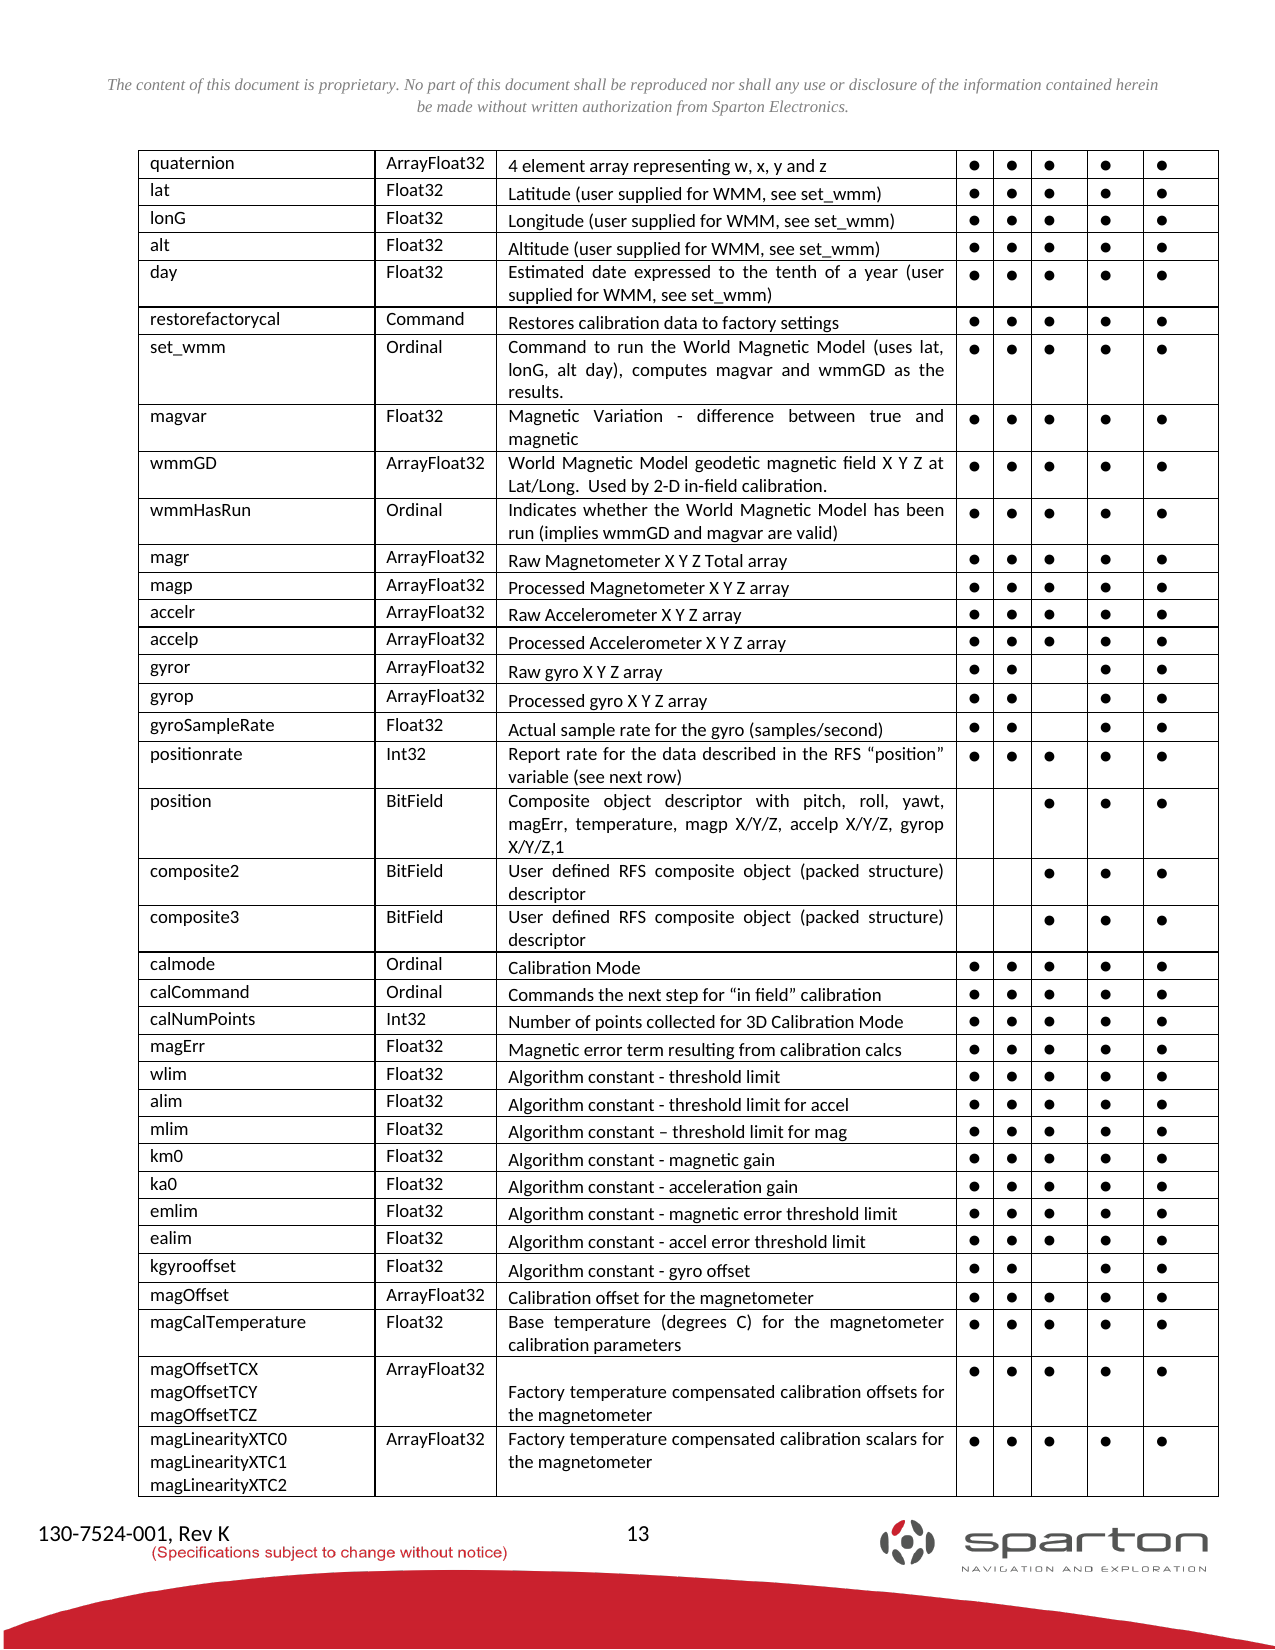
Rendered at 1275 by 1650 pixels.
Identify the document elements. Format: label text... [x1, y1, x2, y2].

table_cell [957, 859, 993, 904]
table_cell ● [1088, 1357, 1143, 1426]
table_cell ● [1032, 1199, 1087, 1225]
table_cell quaternion [139, 151, 374, 177]
table_cell ● [957, 1007, 993, 1034]
table_cell Actual sample rate for the gyro (samples/second) [497, 713, 956, 741]
table_cell ● [1144, 1035, 1218, 1061]
table_cell ● [994, 206, 1031, 232]
table_cell ● [957, 1172, 993, 1198]
table_cell ● [1144, 742, 1218, 788]
table_cell Float32 [376, 1090, 496, 1116]
table_cell ● [957, 308, 993, 334]
table_cell positionrate [139, 742, 374, 788]
table_cell ● [1144, 233, 1218, 259]
table_cell ● [1088, 980, 1143, 1006]
table_cell Factory temperature compensated calibration scalars for the magnetometer [497, 1427, 956, 1496]
table_cell ● [1144, 1117, 1218, 1143]
table_cell ● [1144, 1007, 1218, 1034]
table_cell magOffset [139, 1283, 374, 1309]
table_cell ● [957, 1254, 993, 1282]
table_cell Algorithm constant - threshold limit for accel [497, 1090, 956, 1116]
table_cell ● [1144, 308, 1218, 334]
table_cell ● [957, 742, 993, 788]
table_cell ● [1144, 405, 1218, 451]
table_cell ● [1144, 499, 1218, 544]
table_cell emlim [139, 1199, 374, 1225]
table_cell ● [1144, 684, 1218, 712]
table_cell ● [1144, 1144, 1218, 1171]
table_cell ArrayFloat32 [376, 545, 496, 572]
table_cell ● [957, 335, 993, 404]
table_cell ArrayFloat32 [376, 600, 496, 626]
table_cell ● [1088, 452, 1143, 497]
table_cell ● [1032, 573, 1087, 599]
table_cell ● [994, 1254, 1031, 1282]
table_cell ● [1144, 452, 1218, 497]
table_cell ● [1088, 1283, 1143, 1309]
table_cell ● [1088, 1117, 1143, 1143]
table_cell kgyrooffset [139, 1254, 374, 1282]
table_cell alt [139, 233, 374, 259]
table_cell BitField [376, 789, 496, 858]
table_cell ● [1088, 1254, 1143, 1282]
table_cell Int32 [376, 1007, 496, 1034]
table_cell ● [994, 261, 1031, 306]
table_cell wmmGD [139, 452, 374, 497]
table_cell ● [957, 206, 993, 232]
table_cell magvar [139, 405, 374, 451]
table_cell ● [994, 573, 1031, 599]
table_cell [1032, 655, 1087, 683]
table_cell ● [957, 1035, 993, 1061]
table_cell ● [957, 1357, 993, 1426]
table_cell ● [1144, 789, 1218, 858]
table_cell ● [957, 545, 993, 572]
table_cell ● [1144, 1172, 1218, 1198]
table_cell ● [957, 452, 993, 497]
table_cell ● [994, 1427, 1031, 1496]
table_cell ● [1088, 545, 1143, 572]
table_cell Ordinal [376, 335, 496, 404]
table_cell ● [994, 1283, 1031, 1309]
table_cell ● [1088, 953, 1143, 979]
table_cell ● [994, 628, 1031, 654]
table_cell ● [1032, 1172, 1087, 1198]
table_cell Float32 [376, 1254, 496, 1282]
table_cell ● [1032, 1144, 1087, 1171]
table_cell ● [1088, 308, 1143, 334]
table_cell gyroSampleRate [139, 713, 374, 741]
table_cell ArrayFloat32 [376, 655, 496, 683]
table_cell Longitude (user supplied for WMM, see set_wmm) [497, 206, 956, 232]
table_cell ● [1144, 335, 1218, 404]
table_cell BitField [376, 859, 496, 904]
table_cell ● [957, 684, 993, 712]
table_cell [994, 859, 1031, 904]
table_cell Raw Magnetometer X Y Z Total array [497, 545, 956, 572]
table_cell ● [1144, 1199, 1218, 1225]
table_cell Command to run the World Magnetic Model (uses lat, lonG, alt day), computes magvar and wmmGD as the results. [497, 335, 956, 404]
table_cell Float32 [376, 713, 496, 741]
table_cell ● [957, 713, 993, 741]
table_cell ● [957, 499, 993, 544]
table_cell ● [1032, 1283, 1087, 1309]
table_cell Float32 [376, 261, 496, 306]
table_cell ArrayFloat32 [376, 684, 496, 712]
table_cell ● [1032, 789, 1087, 858]
table_cell ● [994, 1172, 1031, 1198]
table_cell ArrayFloat32 [376, 573, 496, 599]
table_cell ● [1144, 1357, 1218, 1426]
table_cell accelr [139, 600, 374, 626]
table_cell ● [1144, 179, 1218, 205]
table_cell ● [1032, 1062, 1087, 1088]
table_cell Float32 [376, 1035, 496, 1061]
table_cell ● [994, 742, 1031, 788]
table_cell Float32 [376, 405, 496, 451]
table_cell ● [1144, 545, 1218, 572]
table_cell ● [957, 1117, 993, 1143]
table_cell ● [957, 1226, 993, 1253]
table_cell ● [994, 600, 1031, 626]
table_cell ● [1088, 713, 1143, 741]
table_cell ● [1088, 1007, 1143, 1034]
table_cell Float32 [376, 1310, 496, 1356]
table_cell User defined RFS composite object (packed structure) descriptor [497, 906, 956, 951]
table_cell ● [1144, 655, 1218, 683]
table_cell [1032, 713, 1087, 741]
table_cell ● [994, 405, 1031, 451]
table_cell ArrayFloat32 [376, 1357, 496, 1426]
table_cell Magnetic Variation - difference between true and magnetic [497, 405, 956, 451]
table_cell ● [1144, 1310, 1218, 1356]
table_cell ArrayFloat32 [376, 452, 496, 497]
table_cell ● [994, 499, 1031, 544]
table_cell ● [994, 684, 1031, 712]
table_cell ● [1088, 335, 1143, 404]
table_cell ● [994, 1090, 1031, 1116]
table_cell Float32 [376, 1062, 496, 1088]
table_cell ● [957, 655, 993, 683]
table_cell ● [1088, 859, 1143, 904]
table_cell ● [1088, 906, 1143, 951]
table_cell ● [957, 179, 993, 205]
table_cell gyror [139, 655, 374, 683]
table_cell Float32 [376, 233, 496, 259]
table_cell ● [1088, 573, 1143, 599]
table_cell ● [1144, 261, 1218, 306]
table_cell Factory temperature compensated calibration offsets for the magnetometer [497, 1357, 956, 1426]
table_cell [1032, 1254, 1087, 1282]
table_cell ● [1088, 233, 1143, 259]
table_cell ● [1032, 953, 1087, 979]
table_cell ArrayFloat32 [376, 1427, 496, 1496]
table_cell ● [1144, 1226, 1218, 1253]
table_cell ● [1144, 953, 1218, 979]
table_cell magErr [139, 1035, 374, 1061]
table_cell ● [1088, 179, 1143, 205]
table_cell Algorithm constant – threshold limit for mag [497, 1117, 956, 1143]
table_cell ● [1144, 628, 1218, 654]
table_cell Ordinal [376, 980, 496, 1006]
table_cell Restores calibration data to factory settings [497, 308, 956, 334]
table_cell ● [1088, 628, 1143, 654]
table_cell ● [1032, 1090, 1087, 1116]
table_cell Processed Accelerometer X Y Z array [497, 628, 956, 654]
table_cell Calibration offset for the magnetometer [497, 1283, 956, 1309]
table_cell World Magnetic Model geodetic magnetic field X Y Z at Lat/Long. Used by 2-D in-field calibration. [497, 452, 956, 497]
table_cell Number of points collected for 3D Calibration Mode [497, 1007, 956, 1034]
table_cell Float32 [376, 1226, 496, 1253]
table_cell ● [1032, 452, 1087, 497]
table_cell ● [1144, 206, 1218, 232]
table_cell gyrop [139, 684, 374, 712]
table_cell ● [1032, 980, 1087, 1006]
table_cell day [139, 261, 374, 306]
table_cell ● [1032, 600, 1087, 626]
table_cell Float32 [376, 179, 496, 205]
table_cell ArrayFloat32 [376, 151, 496, 177]
table_cell Latitude (user supplied for WMM, see set_wmm) [497, 179, 956, 205]
table_cell ● [994, 1357, 1031, 1426]
table_cell ● [957, 151, 993, 177]
table_cell ● [957, 261, 993, 306]
table_cell ● [994, 1035, 1031, 1061]
table_cell [957, 789, 993, 858]
table_cell ● [994, 1117, 1031, 1143]
table_cell 4 element array representing w, x, y and z [497, 151, 956, 177]
table_cell ArrayFloat32 [376, 628, 496, 654]
table_cell lat [139, 179, 374, 205]
table_cell ● [1032, 1226, 1087, 1253]
table_cell ● [994, 1144, 1031, 1171]
table_cell ● [1032, 335, 1087, 404]
table_cell ● [1088, 1035, 1143, 1061]
table_cell ● [1088, 151, 1143, 177]
table_cell ● [1088, 206, 1143, 232]
table_cell magOffsetTCX magOffsetTCY magOffsetTCZ [139, 1357, 374, 1426]
table_cell Float32 [376, 1117, 496, 1143]
table_cell ● [994, 452, 1031, 497]
table_cell ● [1144, 906, 1218, 951]
table_cell magp [139, 573, 374, 599]
table_cell Float32 [376, 1144, 496, 1171]
table_cell ● [1088, 684, 1143, 712]
table_cell Algorithm constant - magnetic error threshold limit [497, 1199, 956, 1225]
table_cell ● [1032, 179, 1087, 205]
table_cell ● [957, 1144, 993, 1171]
table_cell Processed gyro X Y Z array [497, 684, 956, 712]
table_cell ● [994, 1310, 1031, 1356]
table_cell ● [1032, 1035, 1087, 1061]
table_cell ● [957, 1310, 993, 1356]
table_cell Ordinal [376, 499, 496, 544]
table_cell Processed Magnetometer X Y Z array [497, 573, 956, 599]
table_cell ● [994, 151, 1031, 177]
table_cell ● [1032, 151, 1087, 177]
table_cell lonG [139, 206, 374, 232]
table_cell ● [1144, 600, 1218, 626]
table_cell ● [1088, 600, 1143, 626]
table_cell alim [139, 1090, 374, 1116]
table_cell ● [957, 980, 993, 1006]
table_cell Raw Accelerometer X Y Z array [497, 600, 956, 626]
table_cell ● [1144, 859, 1218, 904]
table_cell ● [957, 405, 993, 451]
table_cell ● [957, 953, 993, 979]
table_cell User defined RFS composite object (packed structure) descriptor [497, 859, 956, 904]
table_cell Magnetic error term resulting from calibration calcs [497, 1035, 956, 1061]
table_cell Indicates whether the World Magnetic Model has been run (implies wmmGD and magvar are valid) [497, 499, 956, 544]
table_cell magr [139, 545, 374, 572]
table_cell ● [1088, 499, 1143, 544]
table_cell ● [1088, 405, 1143, 451]
table_cell ● [957, 1427, 993, 1496]
table_cell ● [994, 335, 1031, 404]
table_cell ● [957, 600, 993, 626]
table_cell ● [1032, 1007, 1087, 1034]
table_cell wlim [139, 1062, 374, 1088]
table_cell ● [994, 713, 1031, 741]
table_cell calmode [139, 953, 374, 979]
table_cell ● [1032, 545, 1087, 572]
table_cell ● [994, 545, 1031, 572]
table_cell ● [994, 1199, 1031, 1225]
table_cell ● [1032, 405, 1087, 451]
table_cell ● [994, 655, 1031, 683]
table_cell Estimated date expressed to the tenth of a year (user supplied for WMM, see set_wmm) [497, 261, 956, 306]
table_cell Algorithm constant - magnetic gain [497, 1144, 956, 1171]
table_cell Algorithm constant - threshold limit [497, 1062, 956, 1088]
table_cell ● [957, 573, 993, 599]
table_cell [994, 906, 1031, 951]
table_cell ● [1032, 233, 1087, 259]
table_cell ● [957, 1090, 993, 1116]
table_cell ● [994, 1226, 1031, 1253]
table_cell Algorithm constant - accel error threshold limit [497, 1226, 956, 1253]
table_cell ● [1144, 713, 1218, 741]
table_cell ● [994, 233, 1031, 259]
table_cell ● [1032, 1117, 1087, 1143]
table_cell Altitude (user supplied for WMM, see set_wmm) [497, 233, 956, 259]
table_cell ● [1088, 1090, 1143, 1116]
table_cell ● [1088, 1427, 1143, 1496]
table_cell ● [1088, 261, 1143, 306]
table_cell accelp [139, 628, 374, 654]
table_cell ● [1032, 628, 1087, 654]
table_cell ● [1088, 1062, 1143, 1088]
table_cell Report rate for the data described in the RFS “position” variable (see next row) [497, 742, 956, 788]
table_cell Composite object descriptor with pitch, roll, yawt, magErr, temperature, magp X/Y/Z, accelp X/Y/Z, gyrop X/Y/Z,1 [497, 789, 956, 858]
table_cell ● [1144, 1254, 1218, 1282]
table_cell position [139, 789, 374, 858]
table_cell Float32 [376, 1172, 496, 1198]
table_cell ● [957, 1062, 993, 1088]
table_cell ● [994, 953, 1031, 979]
table_cell ● [1088, 789, 1143, 858]
table_cell Ordinal [376, 953, 496, 979]
table_cell ● [994, 308, 1031, 334]
table_cell Command [376, 308, 496, 334]
table_cell composite2 [139, 859, 374, 904]
table_cell ● [1032, 1427, 1087, 1496]
table_cell calCommand [139, 980, 374, 1006]
table_cell ● [1144, 1090, 1218, 1116]
table_cell BitField [376, 906, 496, 951]
table_cell restorefactorycal [139, 308, 374, 334]
table_cell ● [1088, 1172, 1143, 1198]
table_cell ka0 [139, 1172, 374, 1198]
table_cell ealim [139, 1226, 374, 1253]
table_cell Calibration Mode [497, 953, 956, 979]
table_cell ● [1144, 980, 1218, 1006]
table_cell ● [1144, 1283, 1218, 1309]
table_cell wmmHasRun [139, 499, 374, 544]
table_cell ● [1088, 1199, 1143, 1225]
table_cell ● [1032, 261, 1087, 306]
table_cell set_wmm [139, 335, 374, 404]
table_cell ● [1032, 499, 1087, 544]
table_cell composite3 [139, 906, 374, 951]
table_cell ● [1088, 1144, 1143, 1171]
table_cell Float32 [376, 1199, 496, 1225]
table_cell ● [1144, 573, 1218, 599]
table_cell [957, 906, 993, 951]
table_cell ArrayFloat32 [376, 1283, 496, 1309]
table_cell mlim [139, 1117, 374, 1143]
table_cell Int32 [376, 742, 496, 788]
table_cell ● [957, 1283, 993, 1309]
table_cell calNumPoints [139, 1007, 374, 1034]
table_cell magCalTemperature [139, 1310, 374, 1356]
table_cell Base temperature (degrees C) for the magnetometer calibration parameters [497, 1310, 956, 1356]
table_cell ● [1032, 206, 1087, 232]
table_cell Algorithm constant - acceleration gain [497, 1172, 956, 1198]
table_cell ● [994, 1007, 1031, 1034]
table_cell ● [1088, 655, 1143, 683]
table_cell ● [1032, 1357, 1087, 1426]
table_cell ● [1032, 906, 1087, 951]
table_cell [994, 789, 1031, 858]
table_cell ● [1144, 151, 1218, 177]
table_cell ● [994, 179, 1031, 205]
table_cell Float32 [376, 206, 496, 232]
table_cell ● [1032, 742, 1087, 788]
table_cell km0 [139, 1144, 374, 1171]
table_cell ● [1144, 1062, 1218, 1088]
table_cell ● [1088, 742, 1143, 788]
table_cell ● [1088, 1310, 1143, 1356]
table_cell ● [1088, 1226, 1143, 1253]
table_cell ● [957, 233, 993, 259]
table_cell ● [994, 1062, 1031, 1088]
table_cell Commands the next step for “in field” calibration [497, 980, 956, 1006]
table_cell ● [994, 980, 1031, 1006]
table_cell ● [1032, 308, 1087, 334]
picture [3, 1515, 1275, 1649]
table_cell ● [957, 1199, 993, 1225]
table_cell Raw gyro X Y Z array [497, 655, 956, 683]
table_cell [1032, 684, 1087, 712]
table_cell ● [1032, 859, 1087, 904]
table_cell ● [1032, 1310, 1087, 1356]
table_cell ● [957, 628, 993, 654]
table_cell Algorithm constant - gyro offset [497, 1254, 956, 1282]
table_cell ● [1144, 1427, 1218, 1496]
